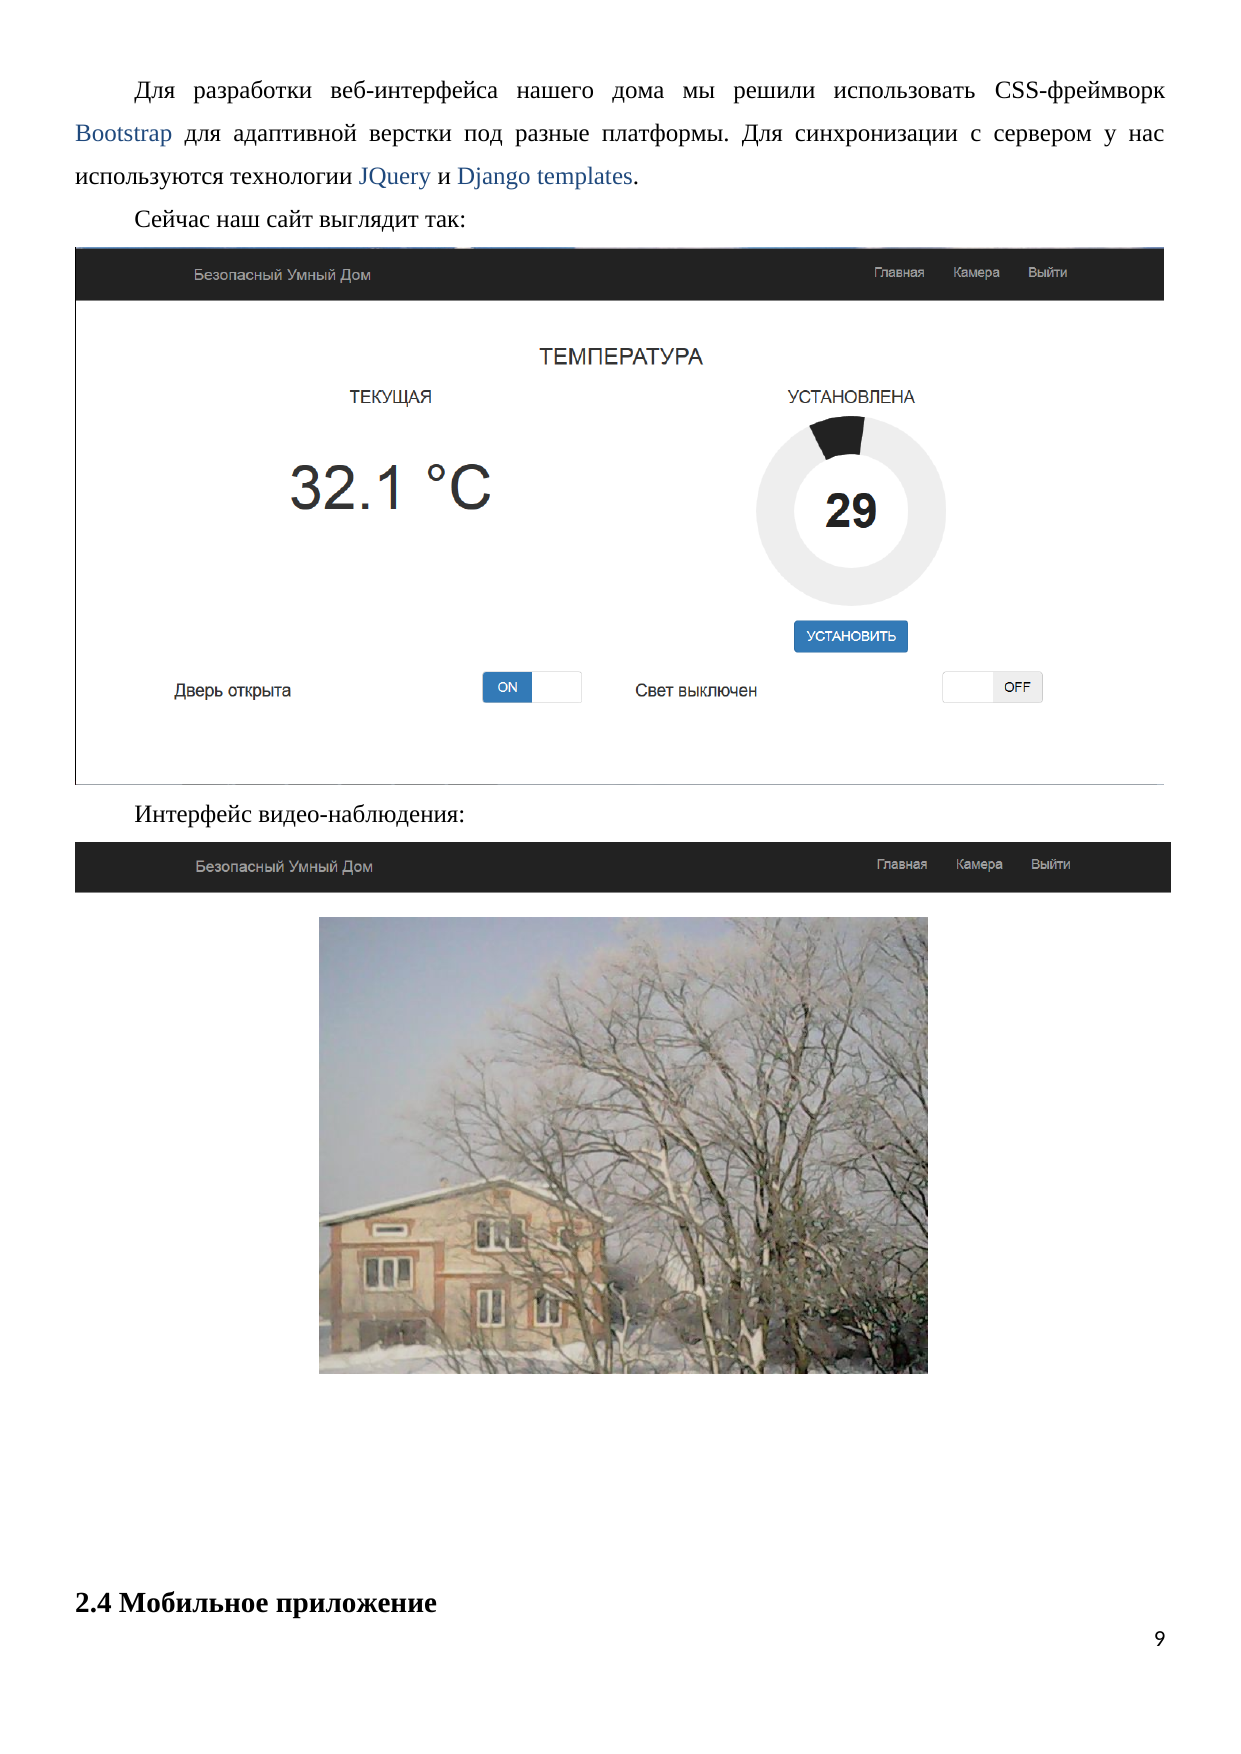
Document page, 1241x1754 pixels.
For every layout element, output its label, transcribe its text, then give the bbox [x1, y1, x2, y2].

text Интерфейс видео-наблюдения: [75, 799, 1165, 828]
text Сейчас наш сайт выглядит так: [75, 204, 1165, 233]
picture [75, 247, 1164, 785]
text 2.4 Мобильное приложение [75, 1585, 1165, 1619]
picture [75, 842, 1171, 1377]
text Для разработки веб-интерфейса нашего дома мы решили использовать CSS-фреймворк Bootstrap для адаптивной верстки под разные платформы. Для синхронизации с сервером у нас используются технологии JQuery и Django templates. [75, 75, 1165, 190]
